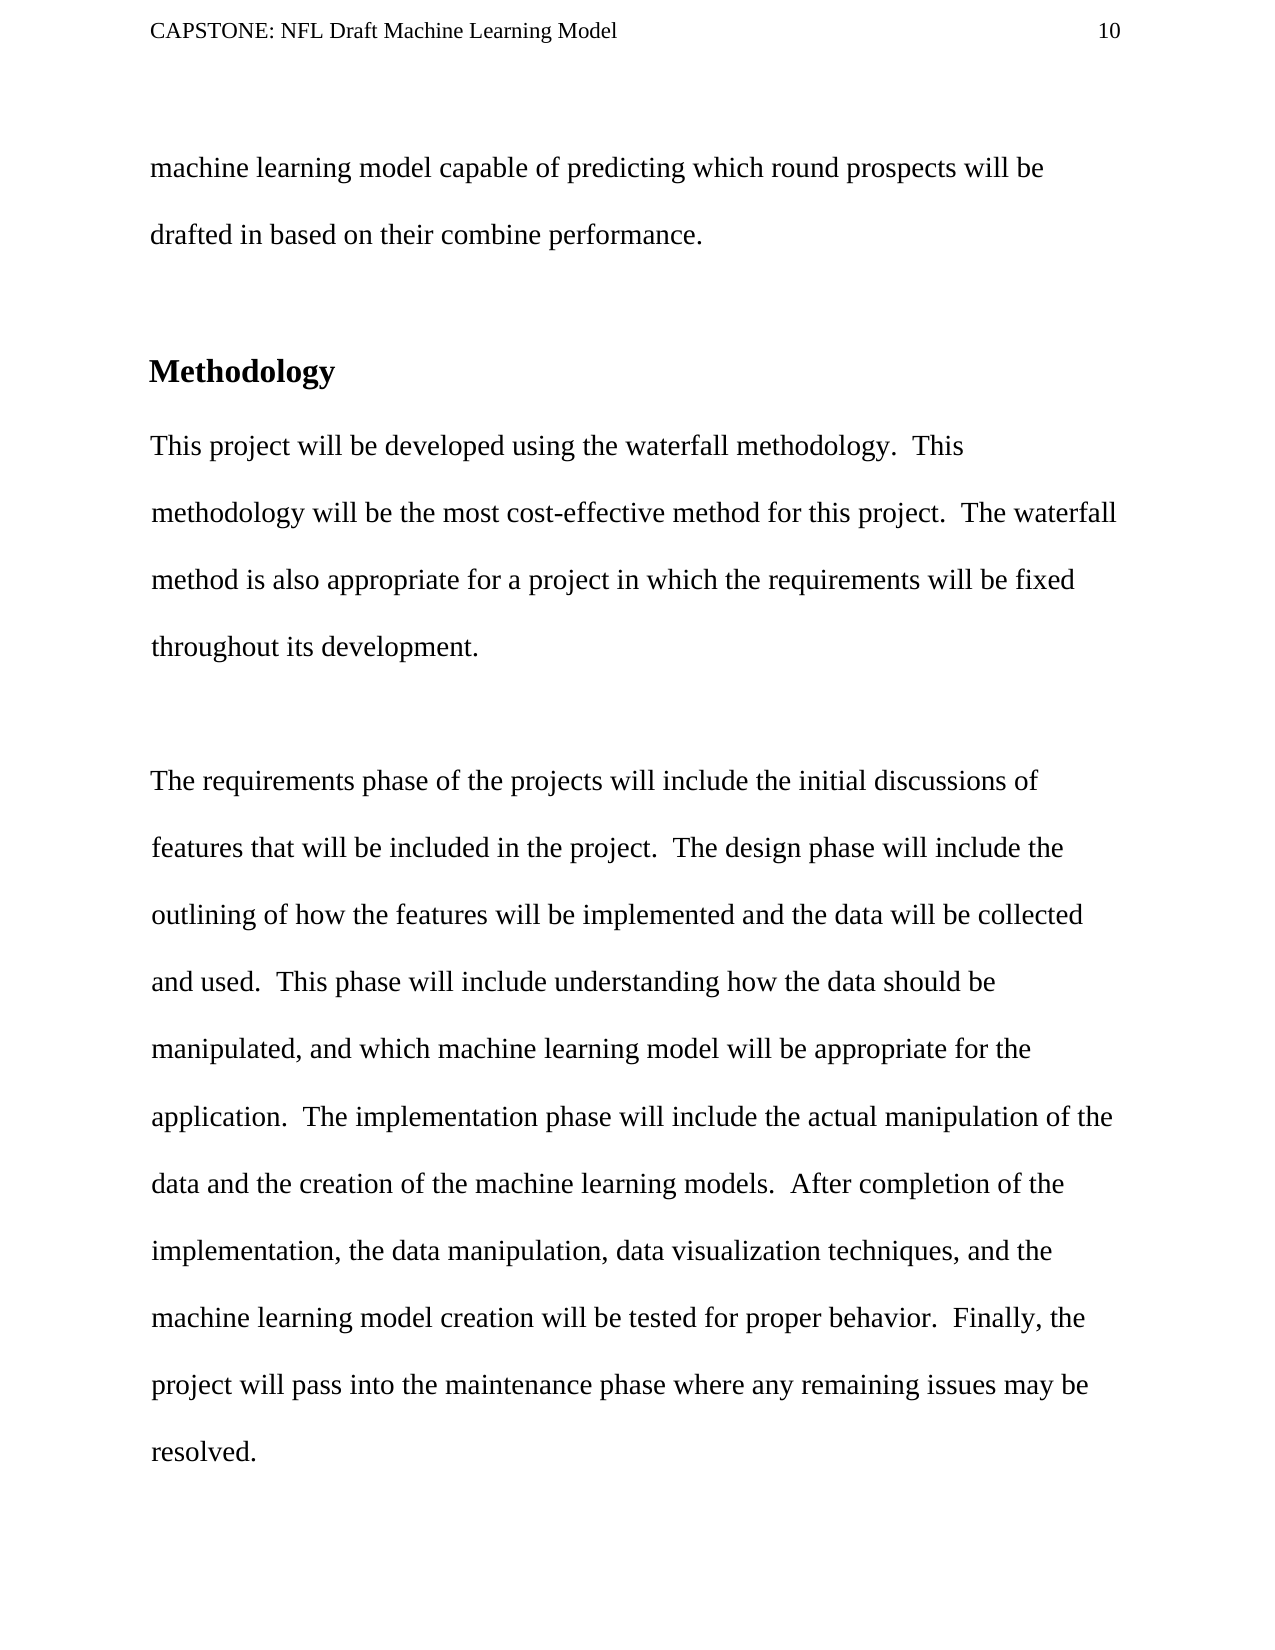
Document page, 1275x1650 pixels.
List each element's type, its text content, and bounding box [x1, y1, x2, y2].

text The requirements phase of the projects will include the initial discussions of features that will be included in the project. The design phase will include the outlining of how the features will be implemented and the data will be collected and used. This phase will include understanding how the data should be manipulated, and which machine learning model will be appropriate for the application. The implementation phase will include the actual manipulation of the data and the creation of the machine learning models. After completion of the implementation, the data manipulation, data visualization techniques, and the machine learning model creation will be tested for proper behavior. Finally, the project will pass into the maintenance phase where any remaining issues may be resolved. [150, 763, 1125, 1468]
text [150, 150, 1125, 251]
text This project will be developed using the waterfall methodology. This methodology will be the most cost-effective method for this project. The waterfall method is also appropriate for a project in which the requirements will be fixed throughout its development. [150, 428, 1125, 663]
subtitle Methodology [148, 351, 756, 389]
